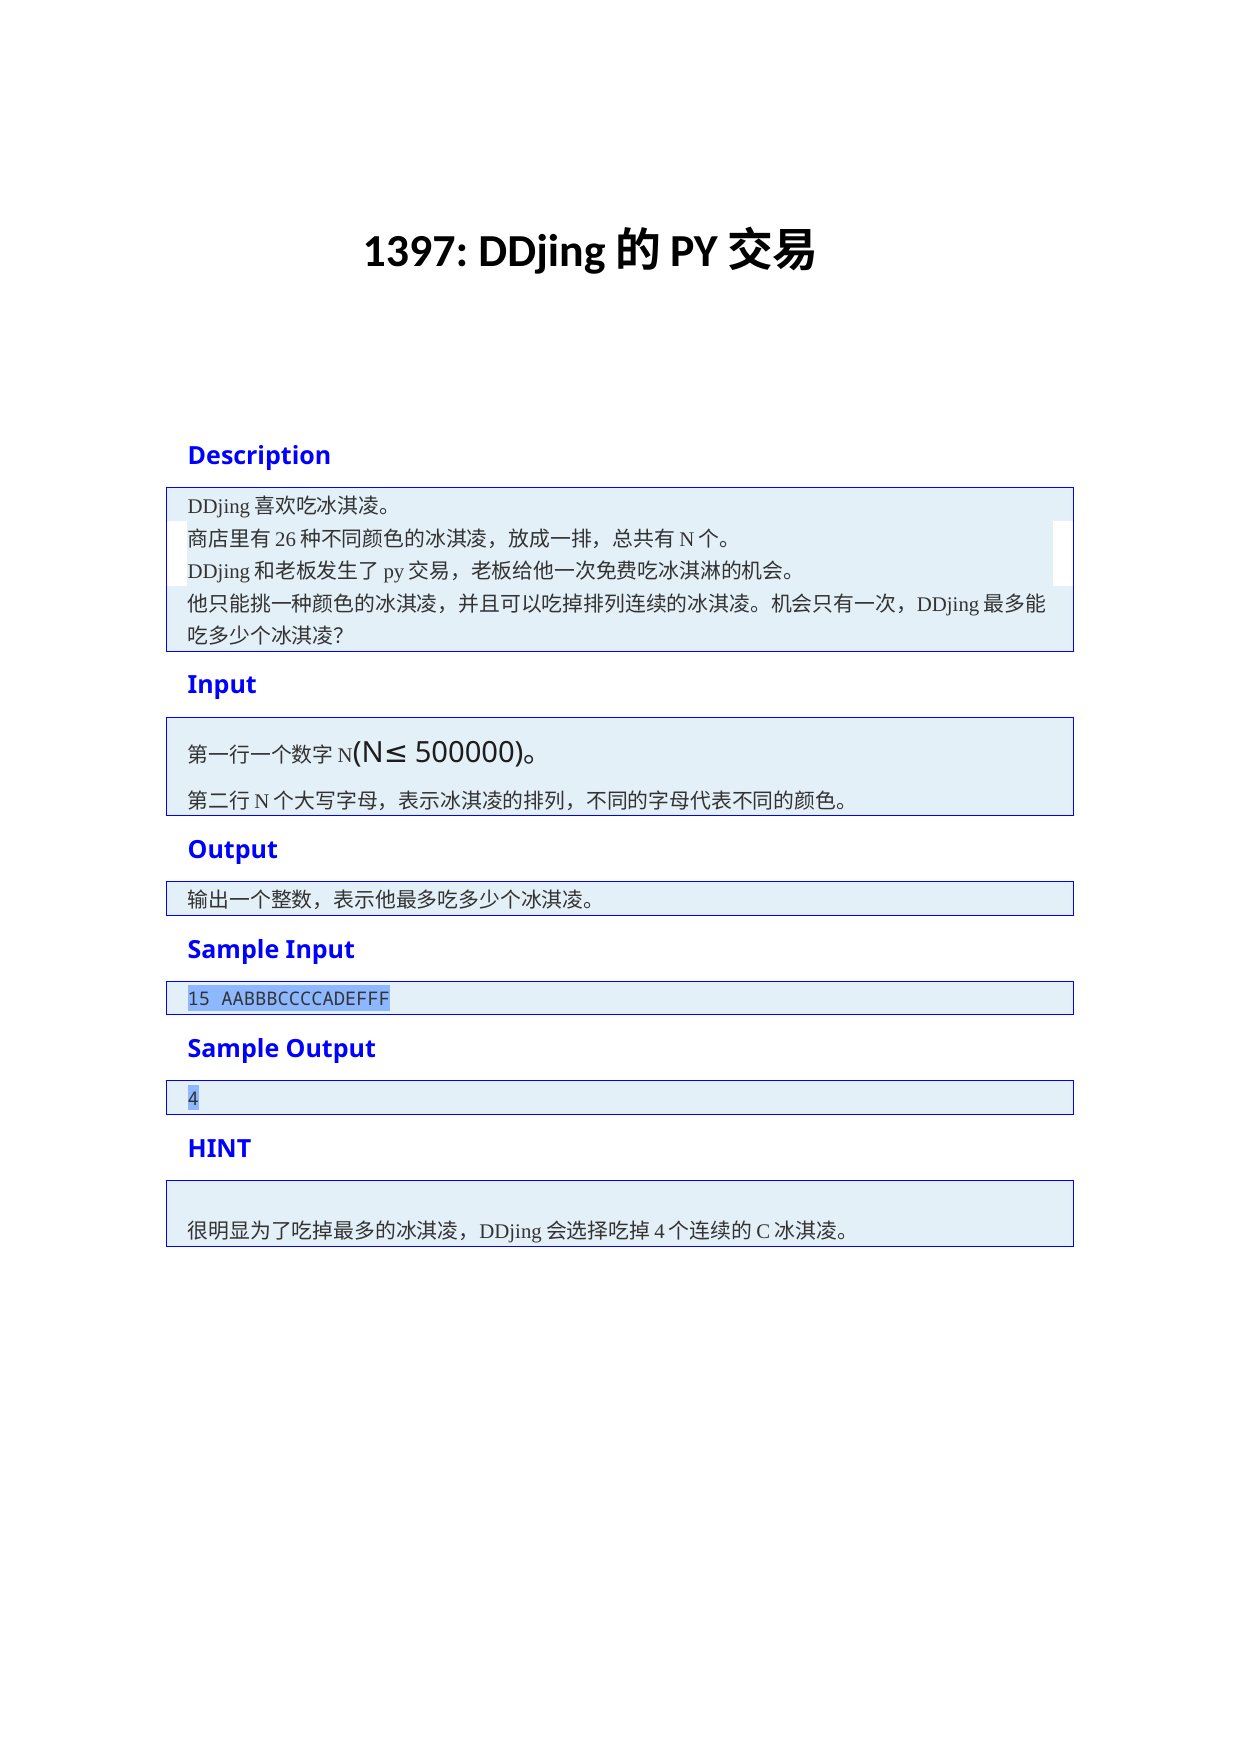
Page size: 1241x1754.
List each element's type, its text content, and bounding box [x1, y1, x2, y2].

subtitle HINT [187, 1115, 1053, 1180]
subtitle Output [187, 816, 1053, 881]
text 输出一个整数，表示他最多吃多少个冰淇凌。 [167, 882, 1073, 915]
text 他只能挑一种颜色的冰淇凌，并且可以吃掉排列连续的冰淇凌。机会只有一次，DDjing最多能吃多少个冰淇凌？ [167, 584, 1073, 651]
text DDjing和老板发生了py交易，老板给他一次免费吃冰淇淋的机会。 [187, 553, 1053, 584]
subtitle Input [187, 652, 1053, 717]
subtitle 1397: DDjing的PY交易 [319, 197, 1053, 295]
text 4 [167, 1081, 1073, 1114]
text DDjing喜欢吃冰淇凌。 [167, 488, 1073, 521]
subtitle Sample Output [187, 1015, 1053, 1080]
text 商店里有26种不同颜色的冰淇凌，放成一排，总共有N个。 [187, 521, 1053, 553]
text 第一行一个数字N(N≤ 500000)。 [167, 718, 1073, 782]
subtitle Description [187, 422, 1053, 487]
subtitle Sample Input [187, 916, 1053, 981]
text 15 AABBBCCCCADEFFF [167, 982, 1073, 1014]
text 第二行N个大写字母，表示冰淇凌的排列，不同的字母代表不同的颜色。 [167, 782, 1073, 815]
text 很明显为了吃掉最多的冰淇凌，DDjing会选择吃掉4个连续的C冰淇凌。 [167, 1212, 1073, 1246]
